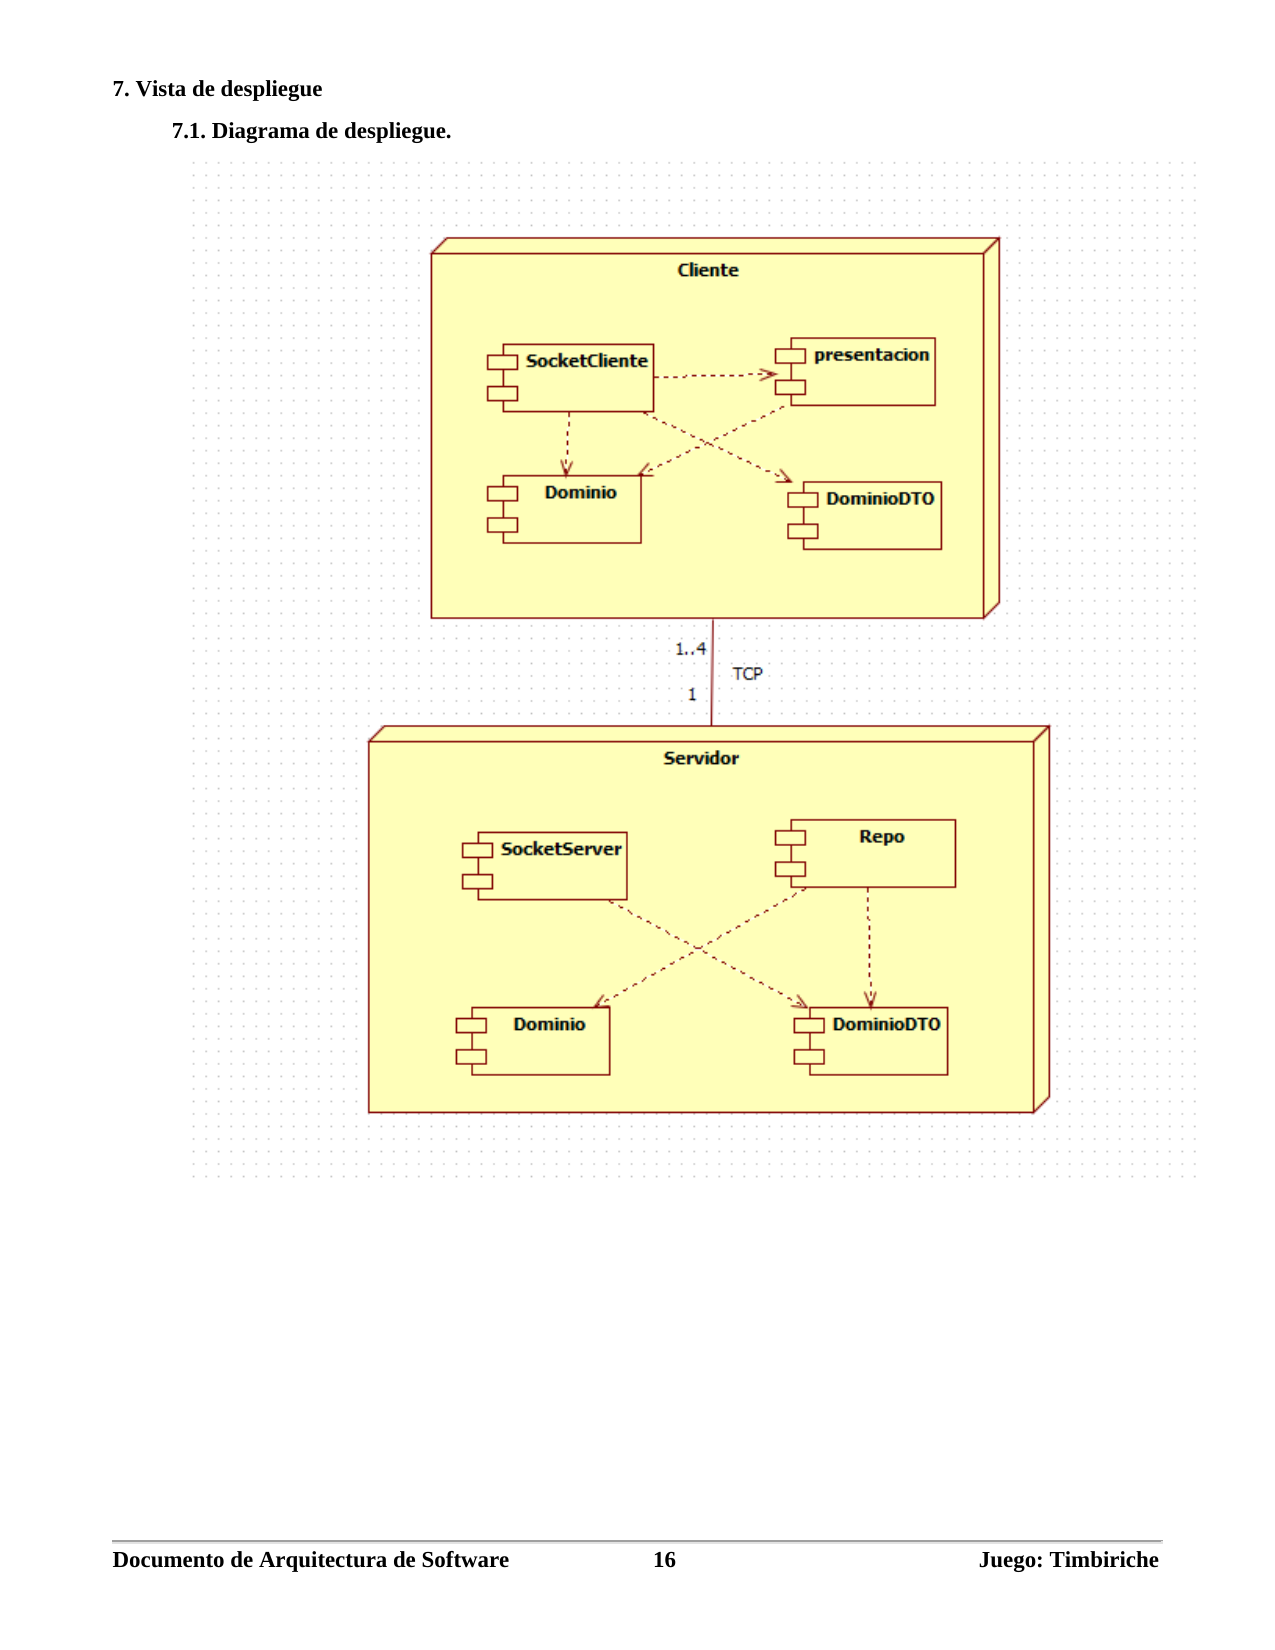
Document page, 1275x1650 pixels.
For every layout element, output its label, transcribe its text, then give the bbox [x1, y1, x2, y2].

subtitle 7. Vista de despliegue [112, 75, 1104, 102]
picture [190, 153, 1198, 1187]
subtitle 7.1. Diagrama de despliegue. [172, 118, 1104, 144]
